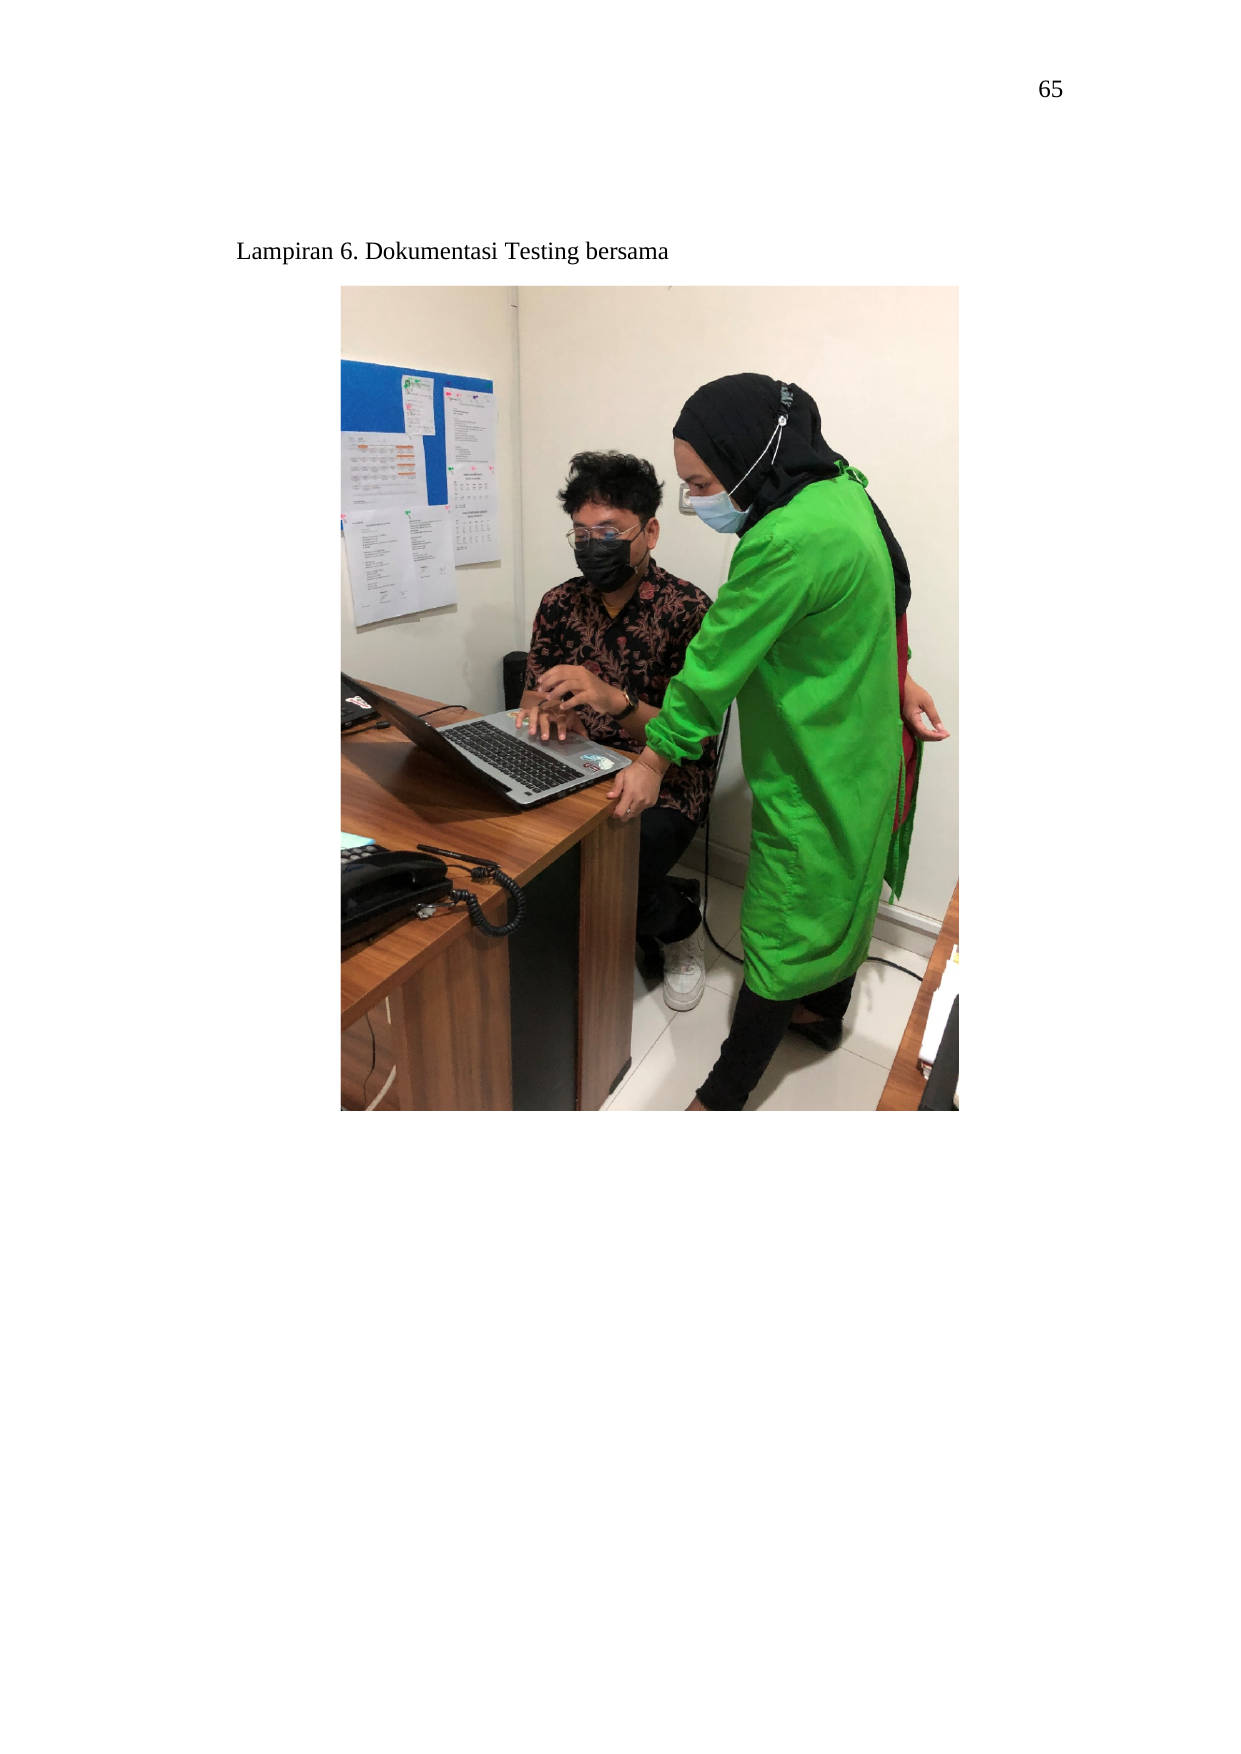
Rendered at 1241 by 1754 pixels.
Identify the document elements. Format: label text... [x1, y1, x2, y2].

picture [341, 287, 959, 1110]
